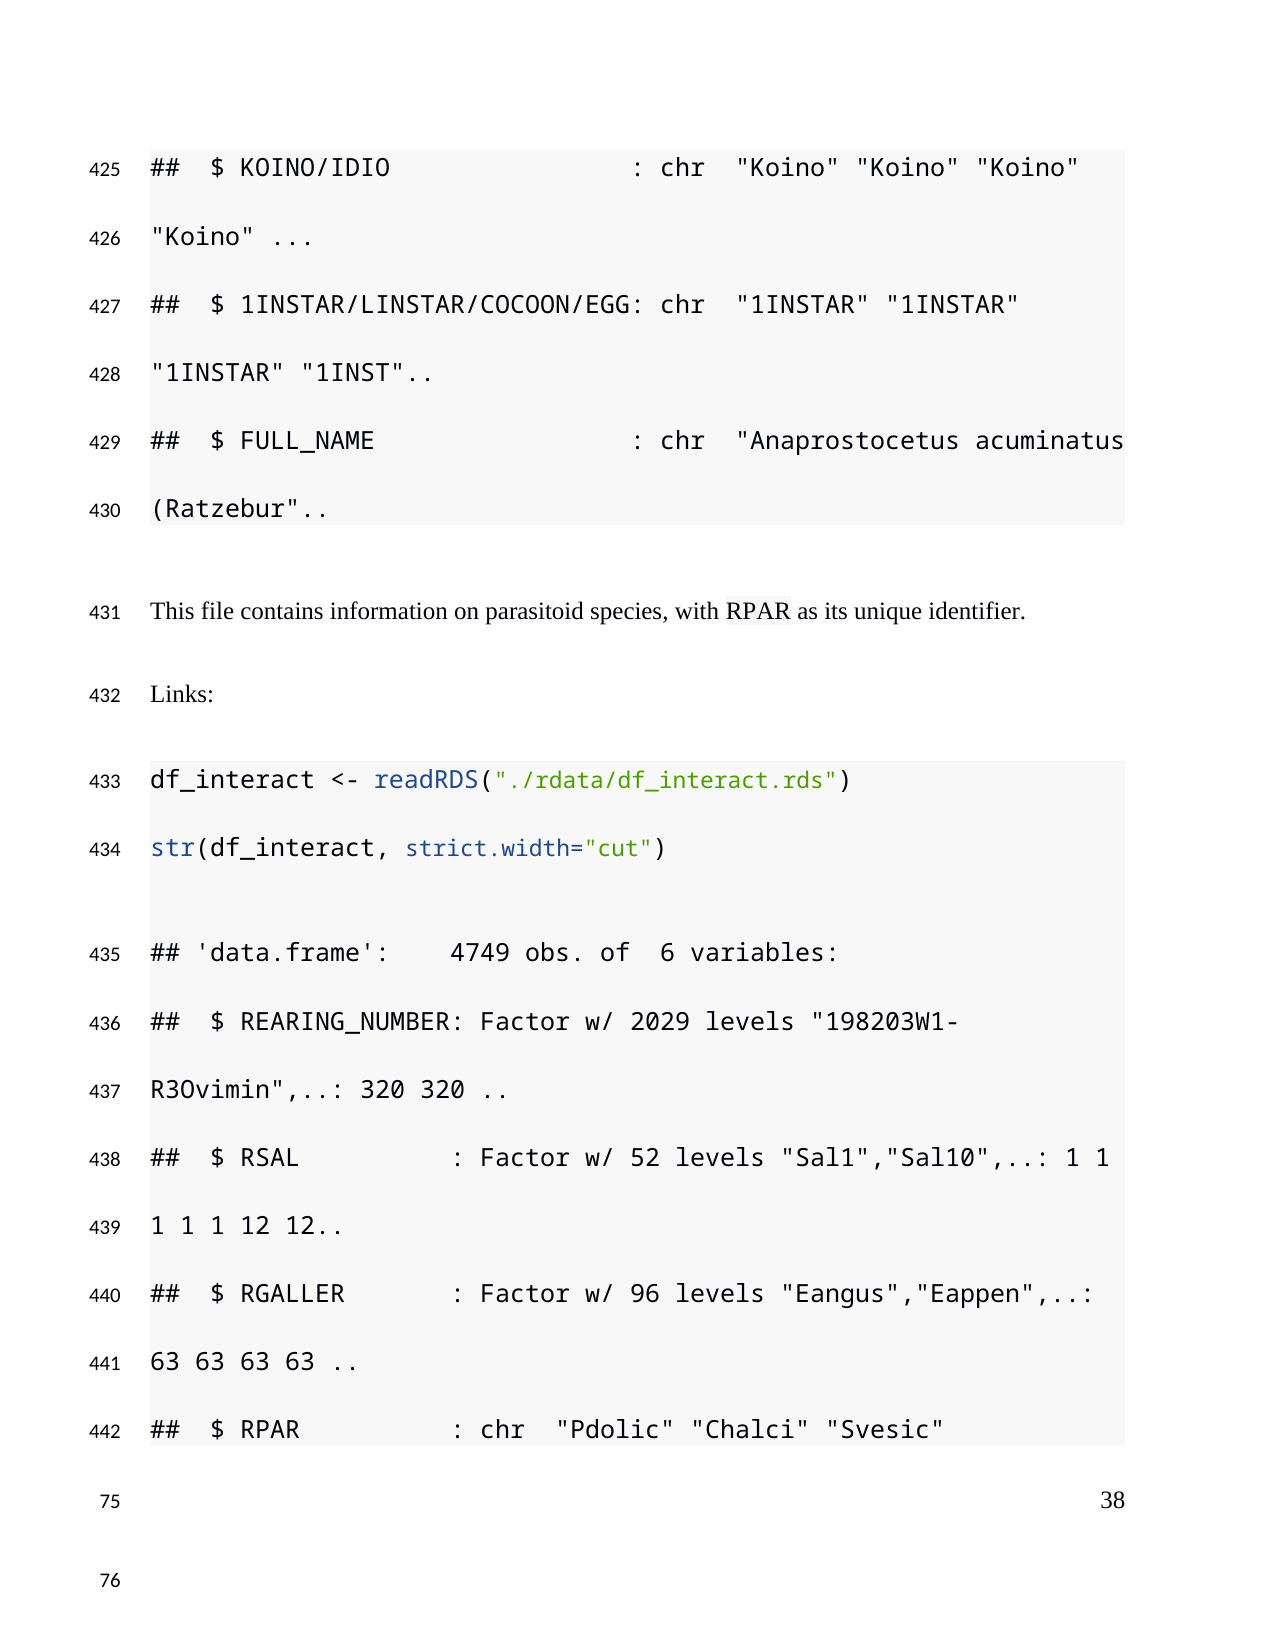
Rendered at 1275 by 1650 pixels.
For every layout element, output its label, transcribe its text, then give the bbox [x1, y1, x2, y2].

text This file contains information on parasitoid species, with RPAR as its unique identifier. [150, 596, 726, 625]
text This file contains information on parasitoid species, with RPAR as its unique identifier. [791, 596, 1125, 625]
text df_interact <- readRDS("./rdata/df_interact.rds") str(df_interact, strict.width="cut") [150, 761, 1125, 863]
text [150, 150, 1125, 423]
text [150, 935, 1125, 1446]
text Links: [150, 679, 1125, 707]
